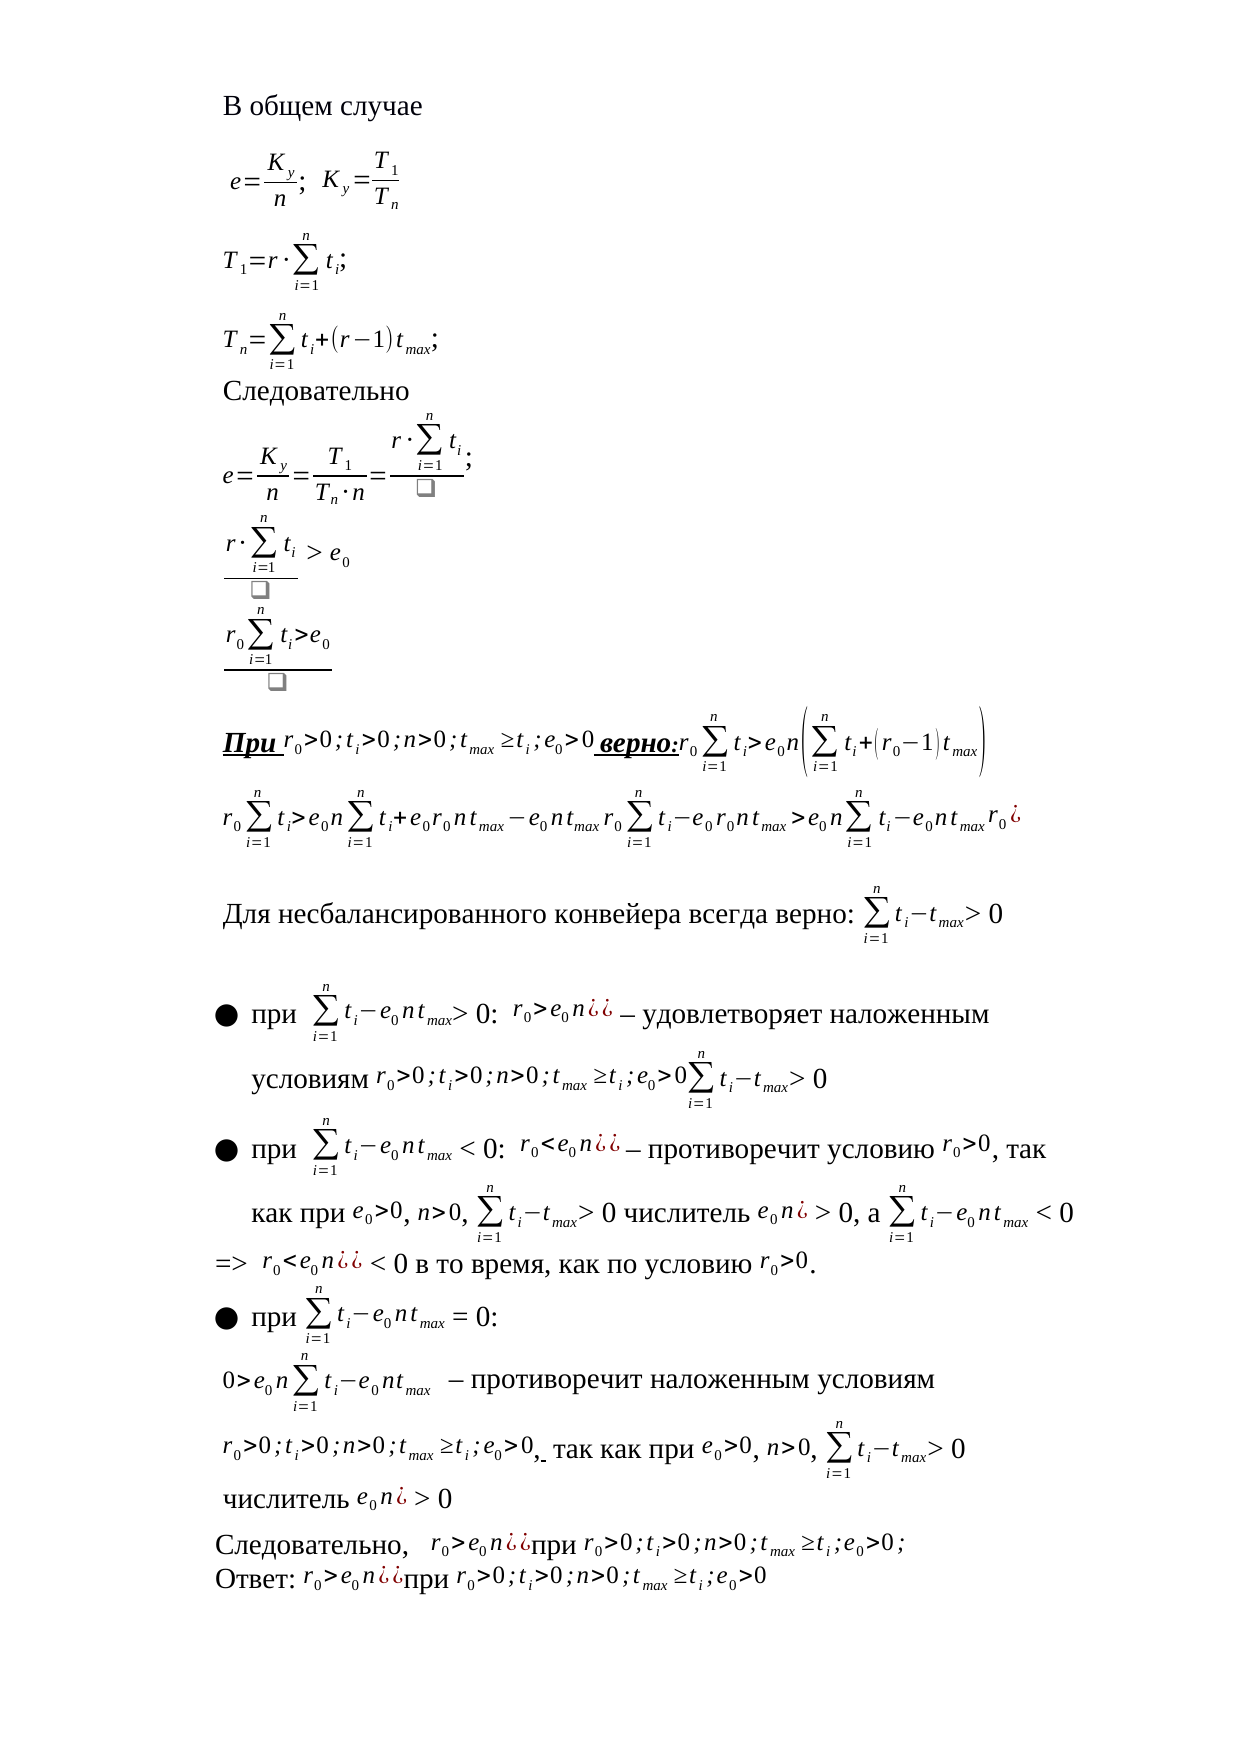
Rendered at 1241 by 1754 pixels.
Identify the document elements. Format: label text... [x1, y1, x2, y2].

text При верно: [223, 705, 1090, 854]
text Для несбалансированного конвейера всегда верно: > 0 [148, 879, 1090, 947]
text Следовательно, при [215, 1527, 1090, 1561]
list при = 0: [213, 1279, 1090, 1347]
text Следовательно [223, 373, 1090, 407]
list при < 0: – противоречит условию , так как при , , > 0 числитель > 0, a < 0 [213, 1111, 1090, 1246]
text ; [223, 407, 1090, 509]
text ; [223, 306, 1090, 373]
text ; [223, 226, 1090, 293]
text Ответ: при [215, 1561, 1090, 1594]
text В общем случае [148, 88, 1090, 122]
text – противоречит наложенным условиям , так как при , , > 0 числитель > 0 [223, 1347, 1090, 1515]
text > [223, 509, 1090, 601]
list при > 0: – удовлетворяет наложенным условиям > 0 [213, 977, 1090, 1111]
text => < 0 в то время, как по условию . [215, 1246, 1090, 1279]
text ; [223, 147, 1090, 213]
